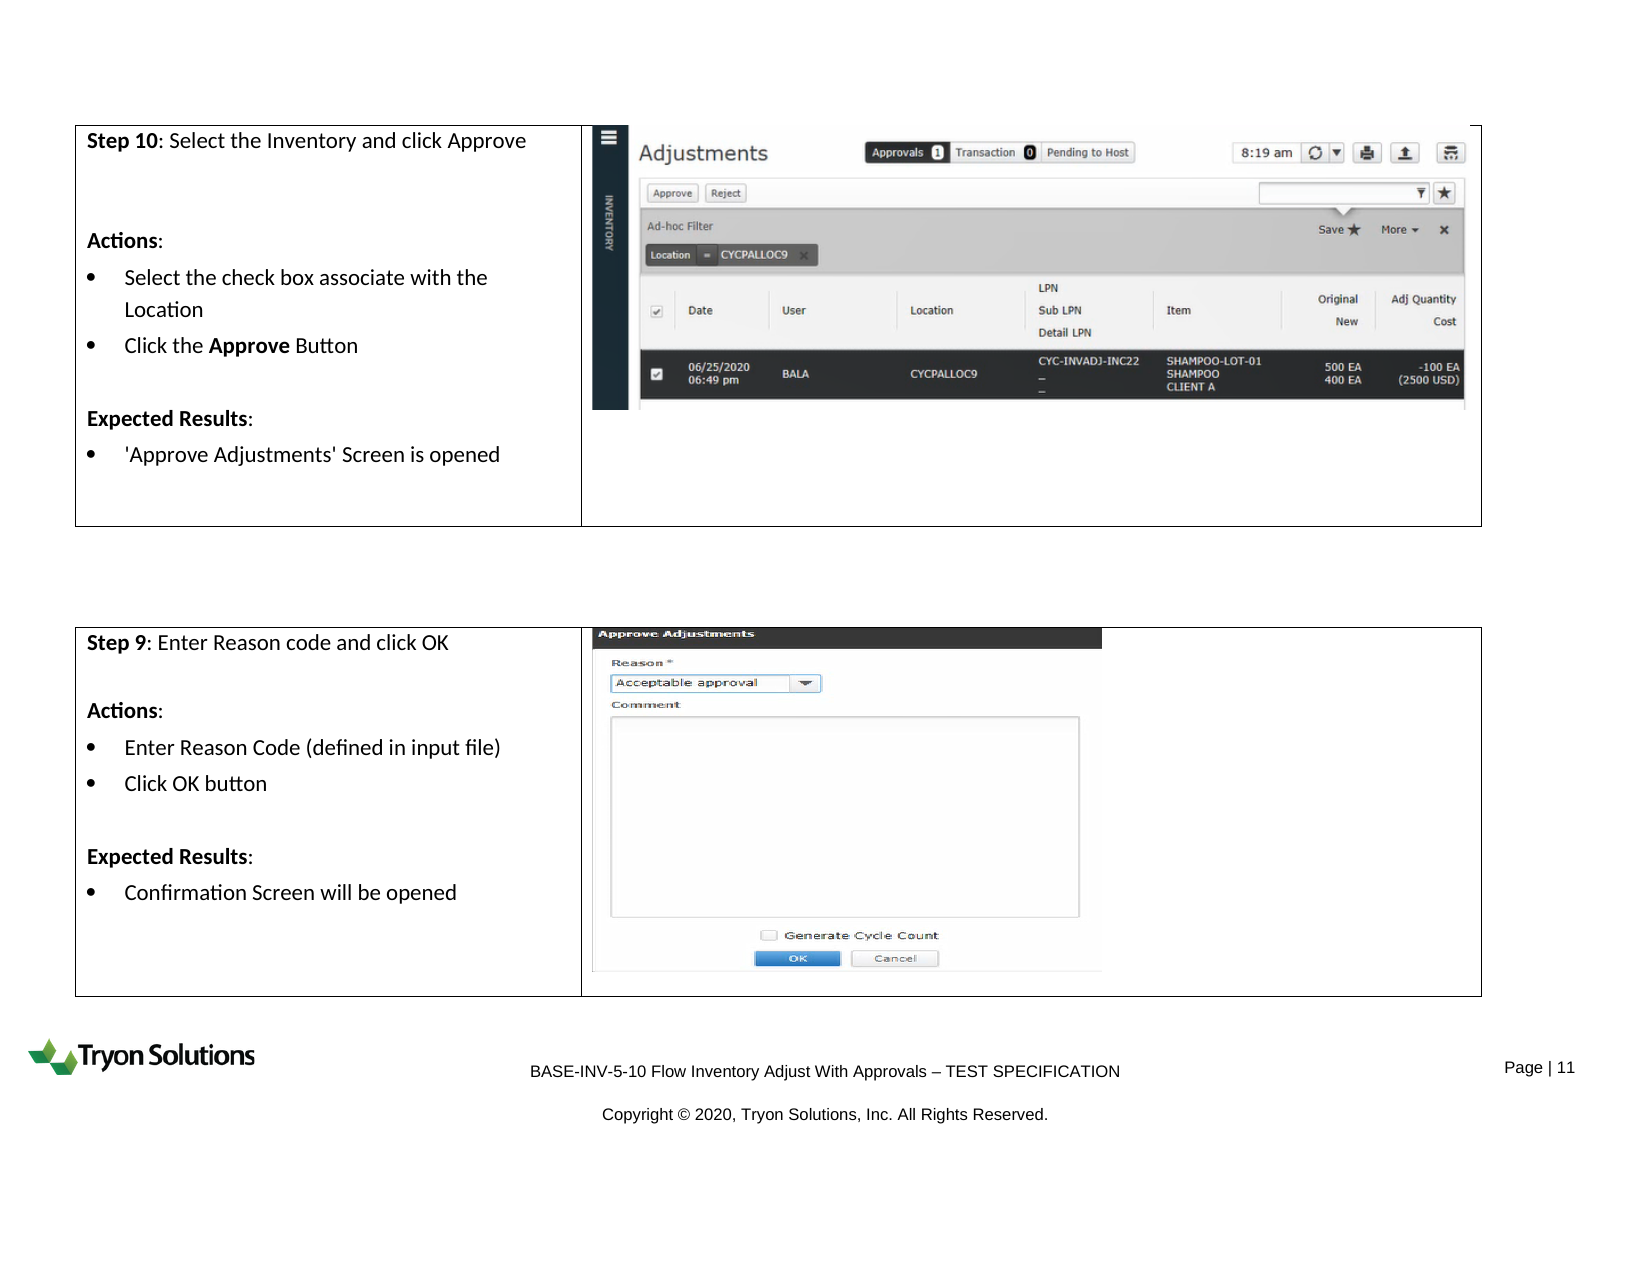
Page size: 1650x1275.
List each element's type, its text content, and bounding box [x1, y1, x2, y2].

picture [28, 1038, 255, 1075]
table_header [582, 126, 1481, 526]
table_header [582, 628, 1481, 996]
picture [592, 125, 1470, 410]
picture [592, 628, 1102, 972]
table_header Step 10: Select the Inventory and click Approve Actions: Select the check box associate with the Location Click the Approve Button Expected Results: 'Approve Adjustments' Screen is opened [76, 126, 581, 526]
